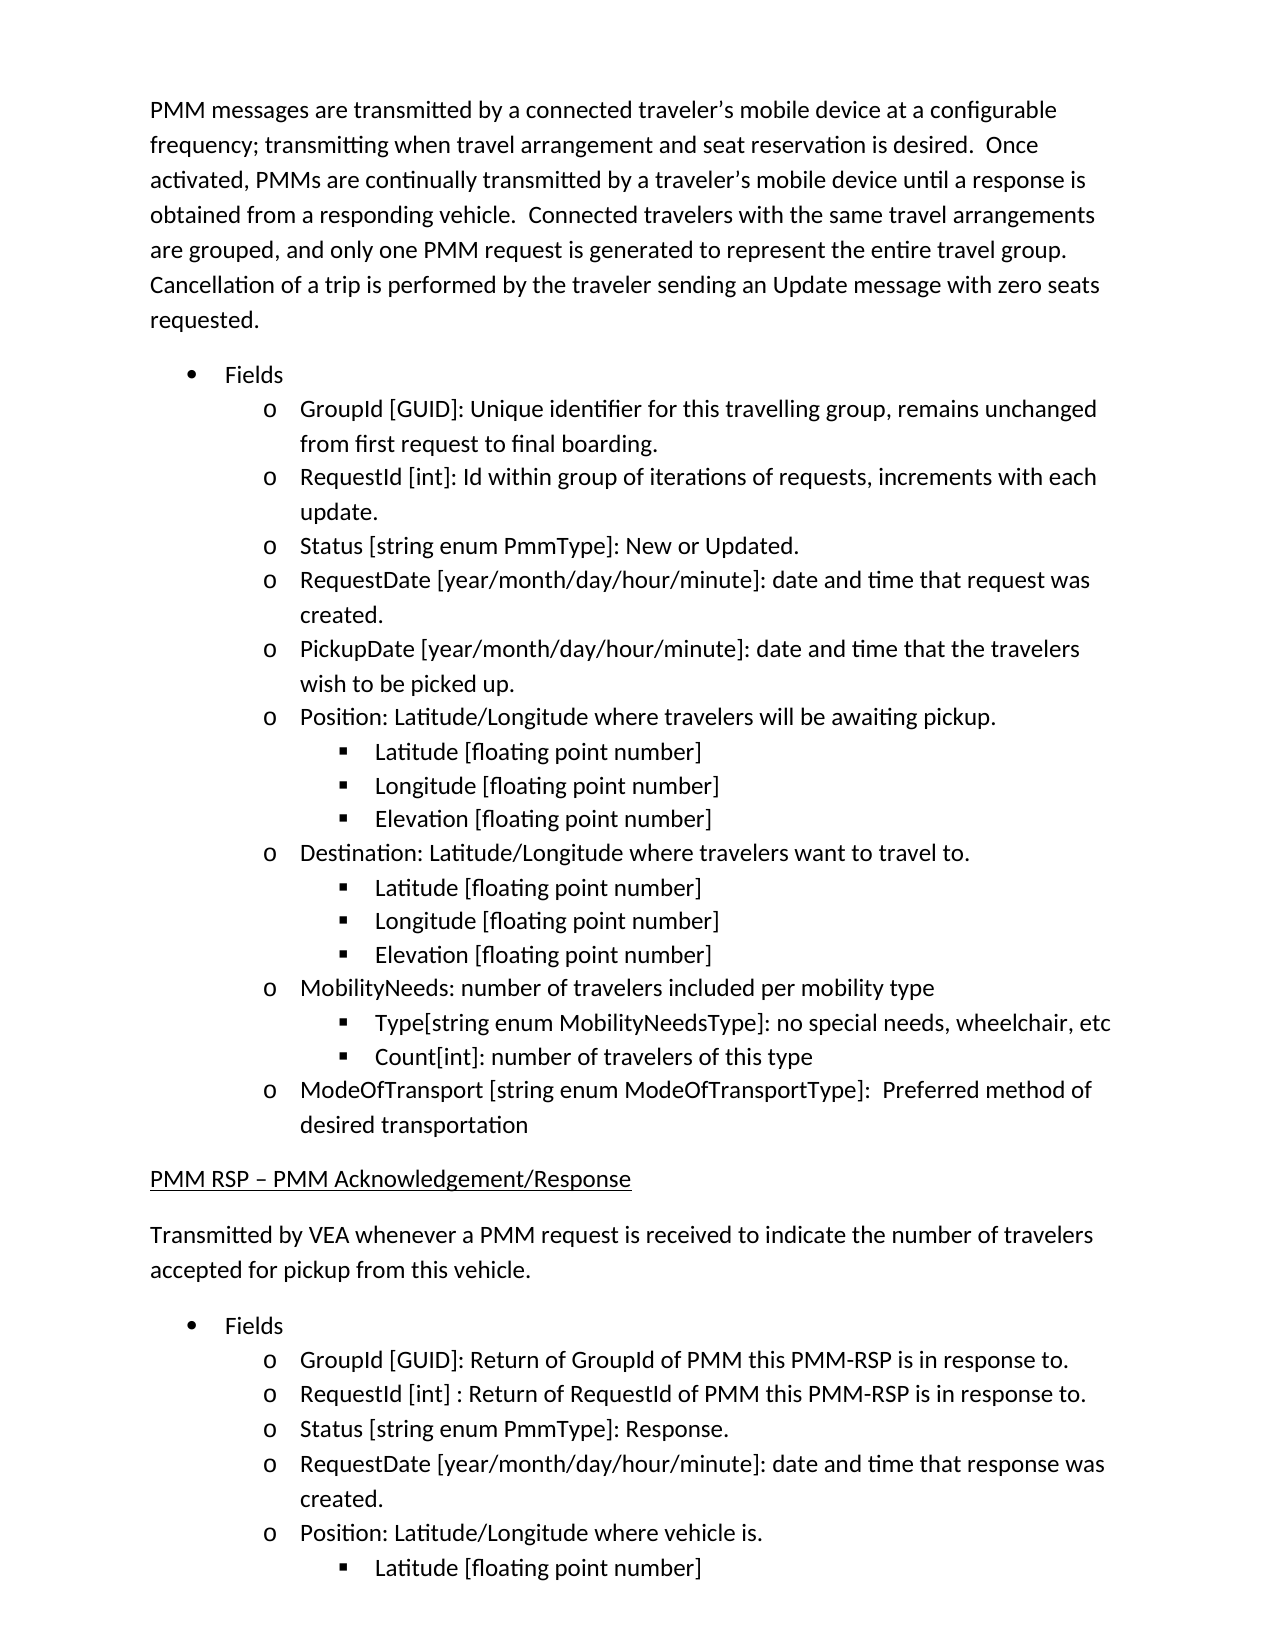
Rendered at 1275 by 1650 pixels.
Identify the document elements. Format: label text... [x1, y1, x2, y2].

list GroupId [GUID]: Unique identifier for this travelling group, remains unchanged from first request to final boarding. [262, 393, 1125, 458]
list Count[int]: number of travelers of this type [337, 1041, 1125, 1071]
text PMM messages are transmitted by a connected traveler’s mobile device at a configurable frequency; transmitting when travel arrangement and seat reservation is desired. Once activated, PMMs are continually transmitted by a traveler’s mobile device until a response is obtained from a responding vehicle. Connected travelers with the same travel arrangements are grouped, and only one PMM request is generated to represent the entire travel group. Cancellation of a trip is performed by the traveler sending an Update message with zero seats requested. [150, 94, 1125, 334]
list Elevation [floating point number] [337, 803, 1125, 834]
list Status [string enum PmmType]: New or Updated. [262, 530, 1125, 562]
list Longitude [floating point number] [337, 770, 1125, 800]
list Destination: Latitude/Longitude where travelers want to travel to. [262, 837, 1125, 869]
list Type[string enum MobilityNeedsType]: no special needs, wheelchair, etc [337, 1007, 1125, 1038]
list Status [string enum PmmType]: Response. [262, 1413, 1125, 1445]
text Transmitted by VEA whenever a PMM request is received to indicate the number of travelers accepted for pickup from this vehicle. [150, 1219, 1125, 1285]
list RequestId [int] : Return of RequestId of PMM this PMM-RSP is in response to. [262, 1379, 1125, 1410]
list RequestDate [year/month/day/hour/minute]: date and time that response was created. [262, 1448, 1125, 1514]
list Longitude [floating point number] [337, 905, 1125, 936]
list Latitude [floating point number] [337, 872, 1125, 902]
list Elevation [floating point number] [337, 939, 1125, 969]
list Position: Latitude/Longitude where vehicle is. [262, 1517, 1125, 1548]
list Latitude [floating point number] [337, 1552, 1125, 1582]
list ModeOfTransport [string enum ModeOfTransportType]: Preferred method of desired transportation [262, 1074, 1125, 1140]
list GroupId [GUID]: Return of GroupId of PMM this PMM-RSP is in response to. [262, 1344, 1125, 1376]
list Fields [187, 359, 1125, 390]
list RequestDate [year/month/day/hour/minute]: date and time that request was created. [262, 565, 1125, 630]
list MobilityNeeds: number of travelers included per mobility type [262, 972, 1125, 1004]
list PickupDate [year/month/day/hour/minute]: date and time that the travelers wish to be picked up. [262, 633, 1125, 698]
list Latitude [floating point number] [337, 736, 1125, 767]
list Fields [187, 1310, 1125, 1341]
list RequestId [int]: Id within group of iterations of requests, increments with each update. [262, 461, 1125, 527]
list Position: Latitude/Longitude where travelers will be awaiting pickup. [262, 701, 1125, 733]
text PMM RSP – PMM Acknowledgement/Response [150, 1163, 1125, 1194]
